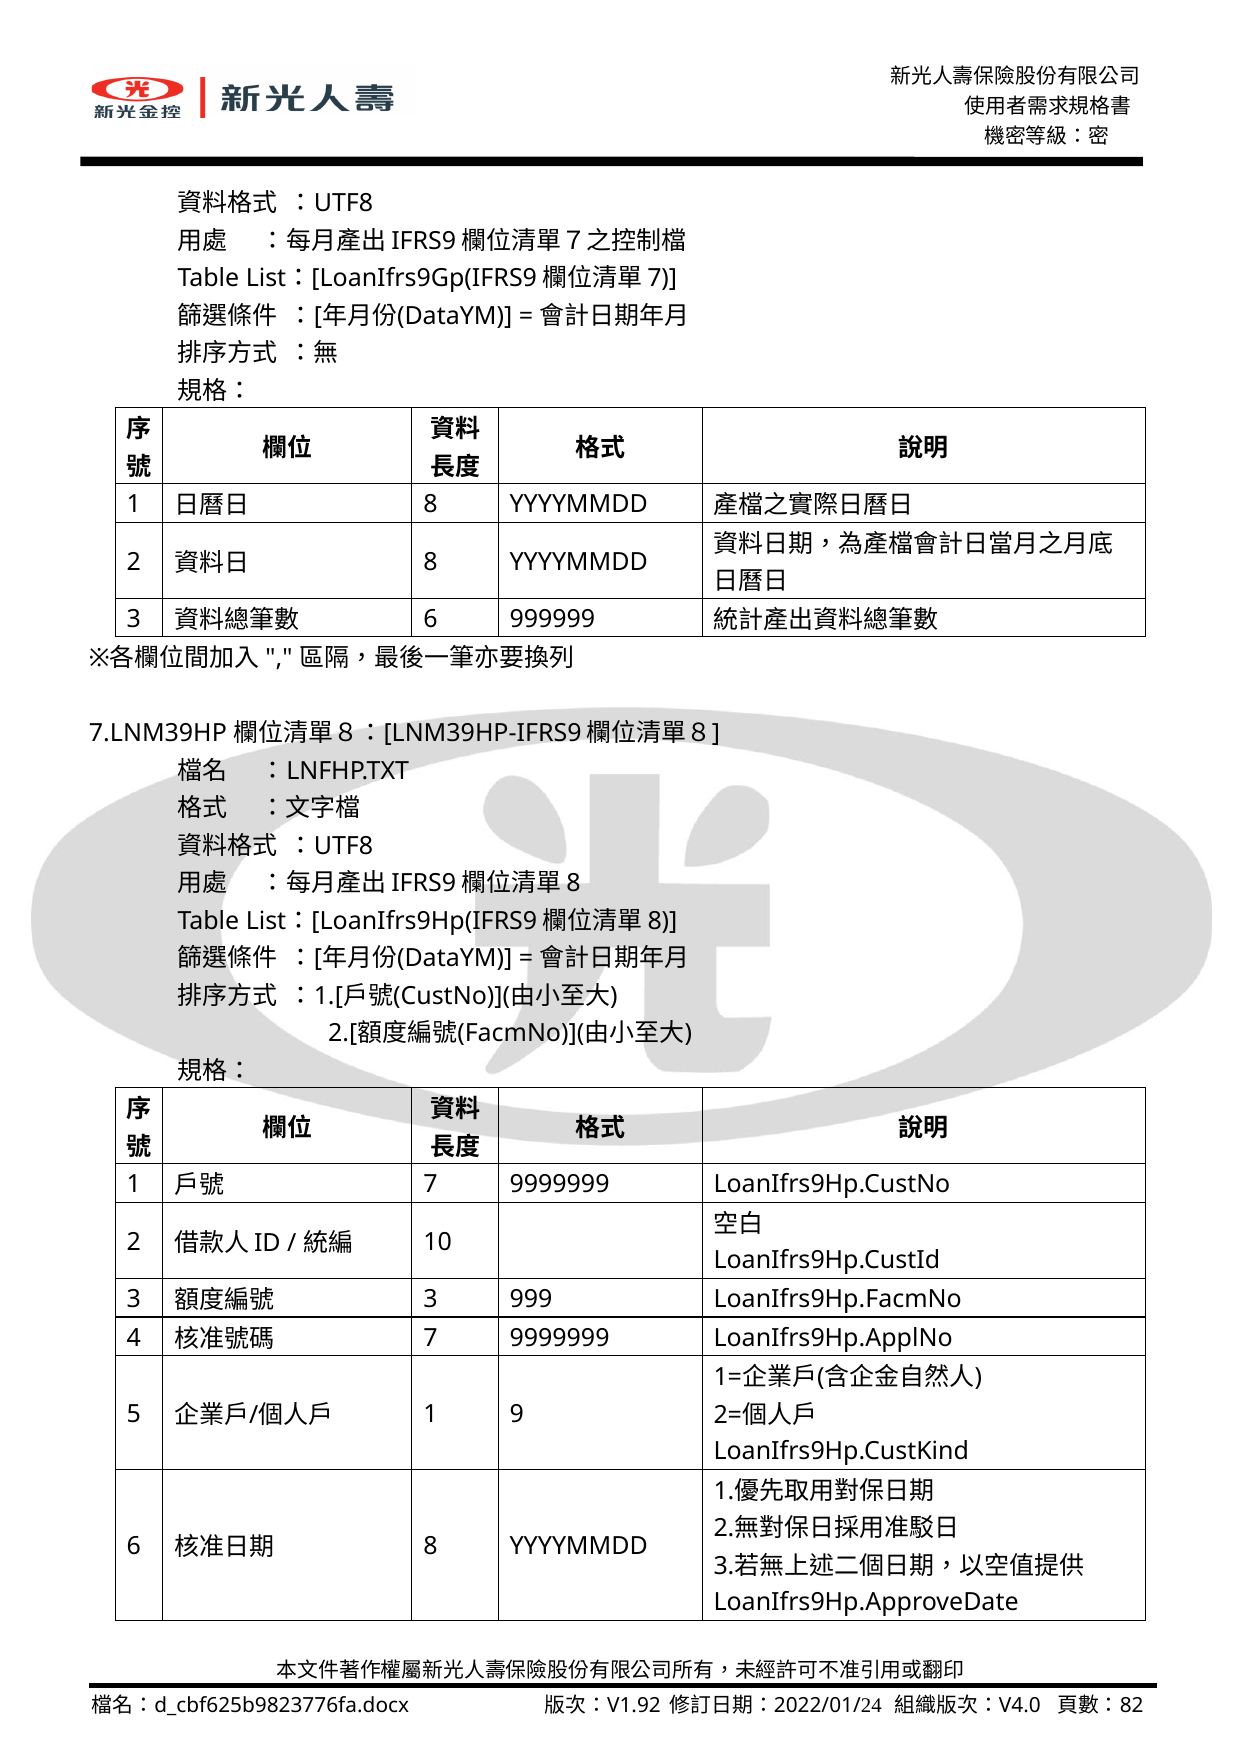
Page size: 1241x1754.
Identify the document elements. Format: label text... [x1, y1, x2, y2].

list 檔名 ：LNFHP.TXT [177, 750, 1152, 787]
list 格式 ：文字檔 [177, 787, 1152, 825]
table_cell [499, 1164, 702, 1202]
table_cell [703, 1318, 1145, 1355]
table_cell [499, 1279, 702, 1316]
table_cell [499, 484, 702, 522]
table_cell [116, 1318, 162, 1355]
list 篩選條件 ：[年月份(DataYM)] = 會計日期年月 [177, 294, 1152, 332]
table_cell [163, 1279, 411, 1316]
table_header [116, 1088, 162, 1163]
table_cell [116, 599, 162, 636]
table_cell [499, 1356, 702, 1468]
list 排序方式 ：1.[戶號(CustNo)](由小至大) [177, 975, 1152, 1012]
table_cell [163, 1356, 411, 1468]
text ※各欄位間加入 "," 區隔，最後一筆亦要換列 [89, 637, 1152, 675]
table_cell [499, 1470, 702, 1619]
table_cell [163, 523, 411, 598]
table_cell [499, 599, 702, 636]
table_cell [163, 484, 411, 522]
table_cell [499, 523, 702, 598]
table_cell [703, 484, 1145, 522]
list Table List：[LoanIfrs9Gp(IFRS9欄位清單7)] [177, 257, 1152, 294]
picture [91, 61, 417, 118]
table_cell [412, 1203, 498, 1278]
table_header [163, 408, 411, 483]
text 7.LNM39HP 欄位清單８：[LNM39HP-IFRS9欄位清單８] [89, 712, 1152, 750]
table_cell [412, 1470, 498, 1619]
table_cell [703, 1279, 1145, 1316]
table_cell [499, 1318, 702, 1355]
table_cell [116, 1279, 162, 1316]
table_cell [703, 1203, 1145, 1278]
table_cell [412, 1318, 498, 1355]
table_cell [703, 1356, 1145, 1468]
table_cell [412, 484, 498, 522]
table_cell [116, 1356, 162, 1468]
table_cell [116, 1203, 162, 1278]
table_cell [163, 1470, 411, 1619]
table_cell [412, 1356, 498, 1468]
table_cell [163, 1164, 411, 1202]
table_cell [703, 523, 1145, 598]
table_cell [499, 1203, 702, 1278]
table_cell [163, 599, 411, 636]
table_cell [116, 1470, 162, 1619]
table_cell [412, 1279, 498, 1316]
list 2.[額度編號(FacmNo)](由小至大) [328, 1012, 1152, 1050]
list 用處 ：每月產出IFRS9欄位清單７之控制檔 [177, 219, 1152, 257]
list 規格： [177, 1050, 1152, 1087]
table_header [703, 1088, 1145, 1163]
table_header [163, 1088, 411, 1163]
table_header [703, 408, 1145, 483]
list 用處 ：每月產出IFRS9欄位清單8 [177, 862, 1152, 900]
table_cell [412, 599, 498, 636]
list 資料格式 ：UTF8 [177, 182, 1152, 219]
list Table List：[LoanIfrs9Hp(IFRS9欄位清單8)] [177, 900, 1152, 937]
list 篩選條件 ：[年月份(DataYM)] = 會計日期年月 [177, 937, 1152, 975]
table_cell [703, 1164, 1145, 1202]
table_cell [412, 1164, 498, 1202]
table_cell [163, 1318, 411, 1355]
list 資料格式 ：UTF8 [177, 825, 1152, 862]
list 排序方式 ：無 [177, 332, 1152, 369]
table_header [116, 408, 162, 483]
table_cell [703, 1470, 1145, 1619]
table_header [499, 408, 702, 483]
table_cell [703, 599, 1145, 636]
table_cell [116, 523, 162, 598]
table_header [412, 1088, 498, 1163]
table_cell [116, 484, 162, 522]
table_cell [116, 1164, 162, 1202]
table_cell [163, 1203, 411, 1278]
picture [25, 699, 1215, 1152]
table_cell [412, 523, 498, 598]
list 規格： [177, 369, 1152, 407]
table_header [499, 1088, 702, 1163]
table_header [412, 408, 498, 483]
